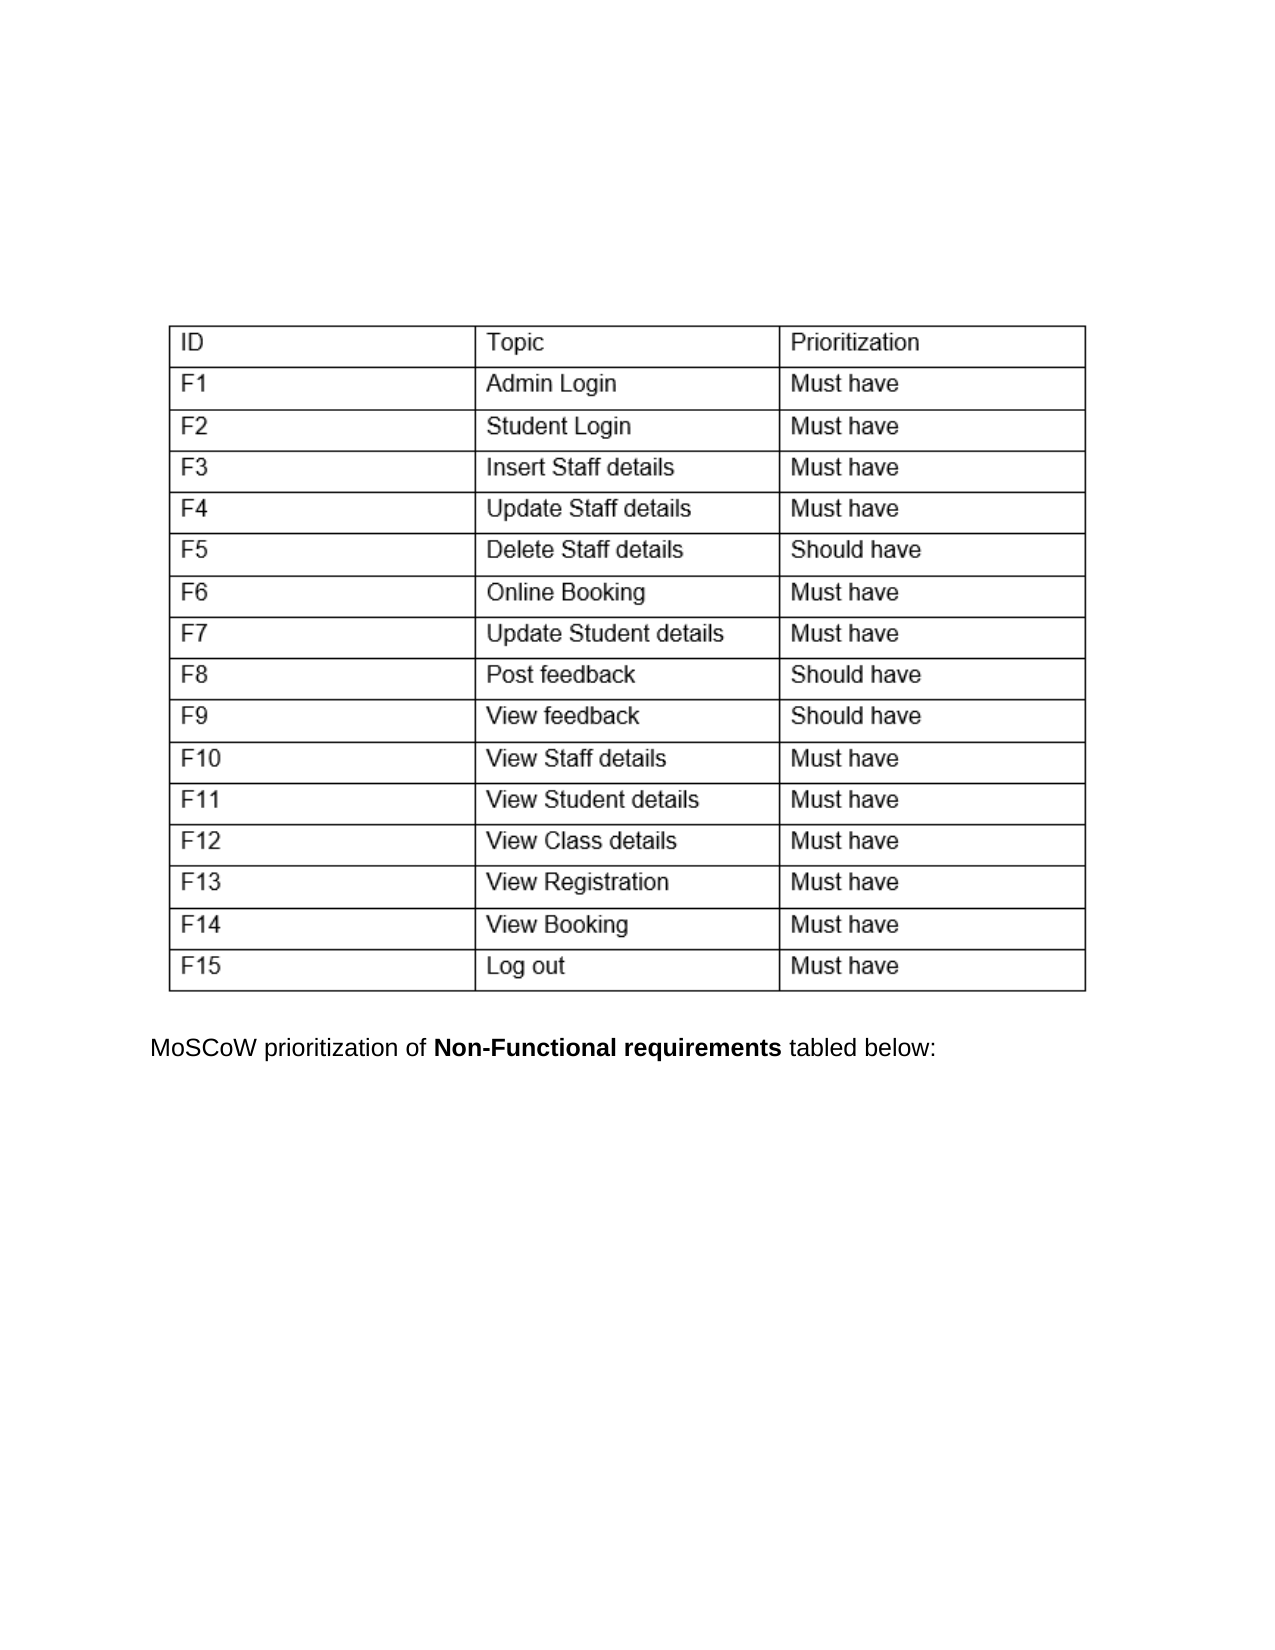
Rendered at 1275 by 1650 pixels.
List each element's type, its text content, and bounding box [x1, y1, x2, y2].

text MoSCoW prioritization of Non-Functional requirements tabled below: [150, 1033, 1125, 1061]
picture [150, 311, 1125, 1008]
